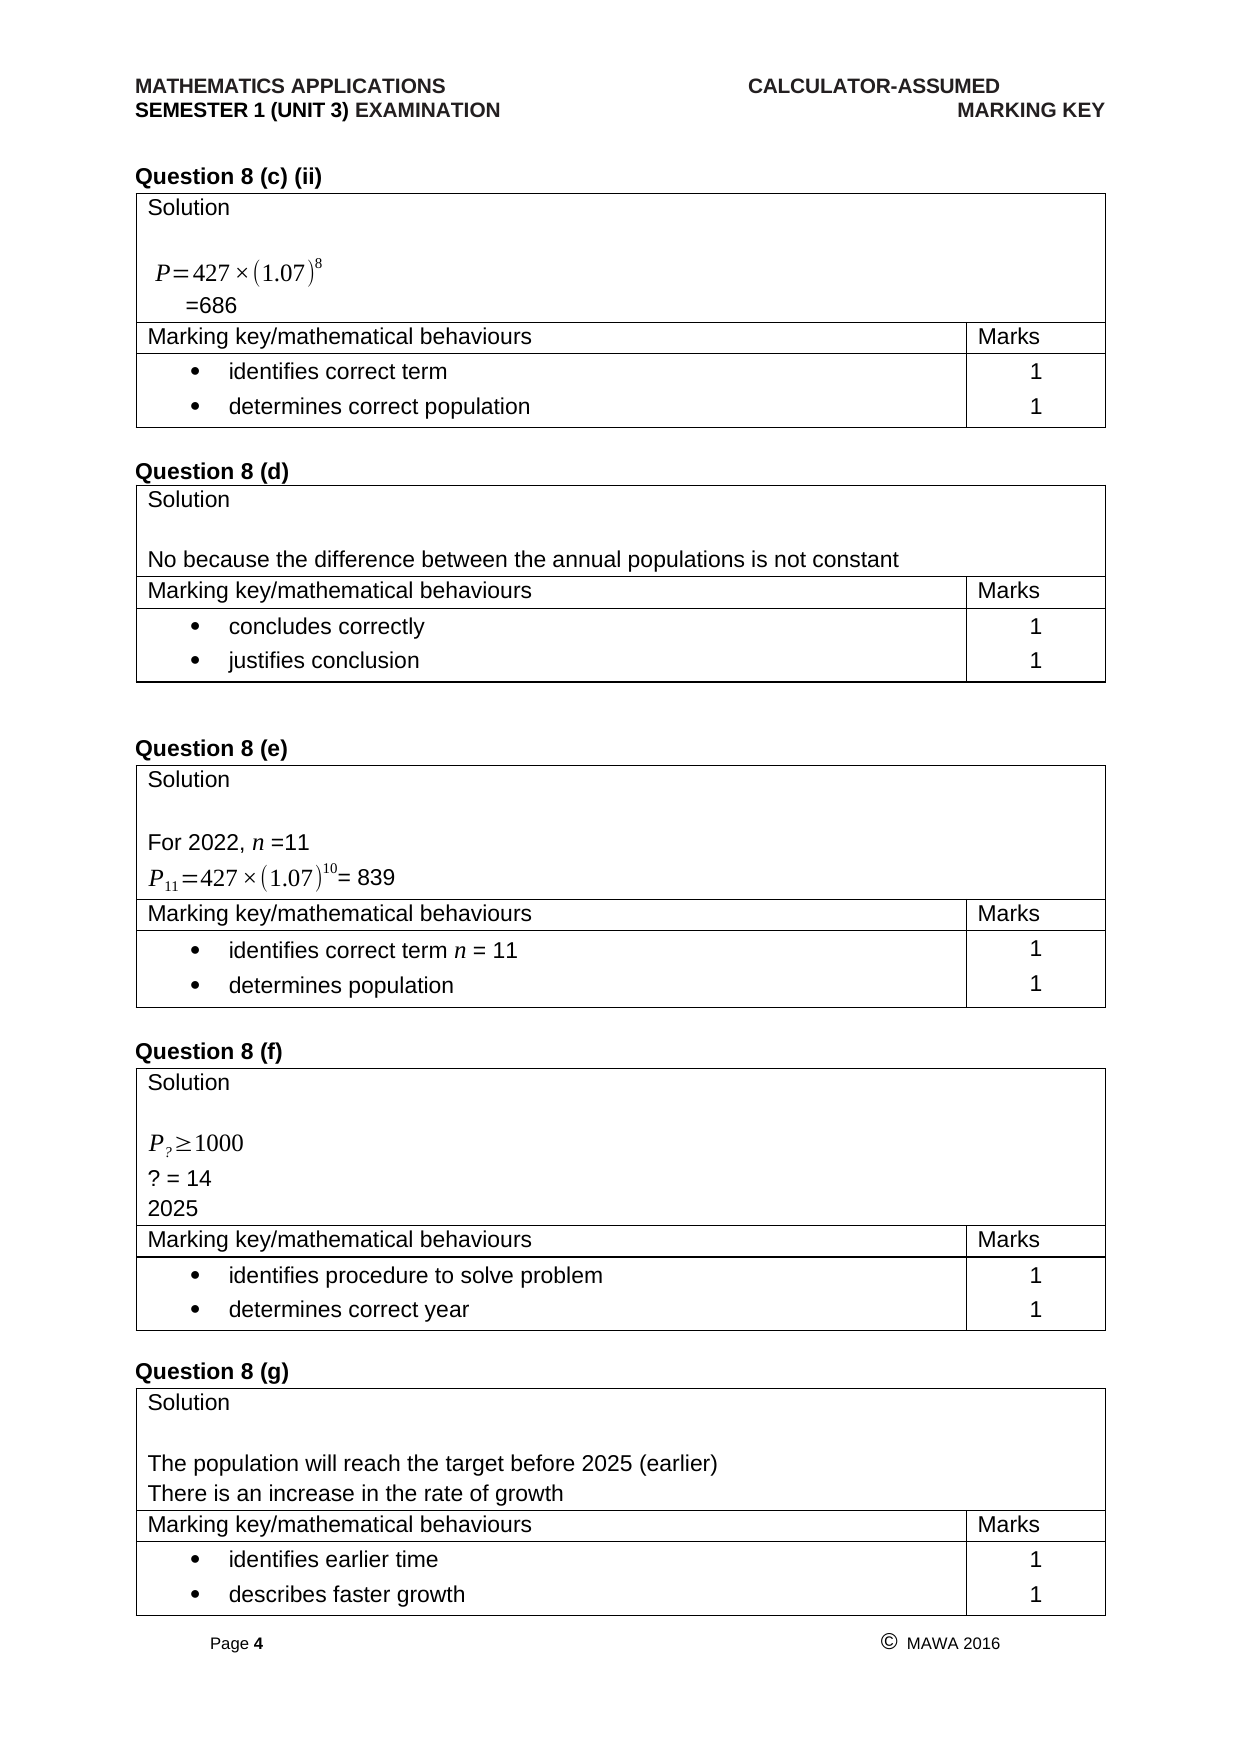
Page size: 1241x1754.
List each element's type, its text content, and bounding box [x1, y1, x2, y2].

table_cell Marks [967, 323, 1105, 353]
table_cell Marking key/mathematical behaviours [137, 900, 966, 930]
table_header Solution No because the difference between the annual populations is not constant [137, 486, 1105, 576]
table_header Solution For 2022, n =11 = 839 [137, 766, 1105, 899]
table_cell Marking key/mathematical behaviours [137, 1226, 966, 1256]
table_cell 1 1 [967, 1542, 1105, 1615]
table_cell 1 1 [967, 354, 1105, 427]
text Question 8 (d) [135, 458, 1105, 484]
table_cell Marking key/mathematical behaviours [137, 1511, 966, 1541]
table_cell identifies procedure to solve problem determines correct year [137, 1258, 966, 1330]
table_cell identifies correct term determines correct population [137, 354, 966, 427]
table_cell 1 1 [967, 609, 1105, 681]
table_header Solution The population will reach the target before 2025 (earlier) There is an increase in the rate of growth [137, 1389, 1105, 1510]
table_cell concludes correctly justifies conclusion [137, 609, 966, 681]
table_cell Marks [967, 900, 1105, 930]
text Question 8 (f) [135, 1038, 1105, 1064]
text Question 8 (e) [135, 735, 1105, 762]
text Question 8 (g) [135, 1358, 1105, 1384]
table_cell 1 1 [967, 931, 1105, 1007]
table_cell Marks [967, 1226, 1105, 1256]
text Question 8 (c) (ii) [135, 163, 1105, 189]
table_cell Marks [967, 577, 1105, 607]
table_cell identifies earlier time describes faster growth [137, 1542, 966, 1615]
table_cell Marking key/mathematical behaviours [137, 577, 966, 607]
table_cell 1 1 [967, 1258, 1105, 1330]
table_cell identifies correct term n = 11 determines population [137, 931, 966, 1007]
table_cell Marking key/mathematical behaviours [137, 323, 966, 353]
table_header Solution =686 [137, 194, 1105, 322]
table_cell Marks [967, 1511, 1105, 1541]
table_header Solution ? = 14 2025 [137, 1069, 1105, 1225]
